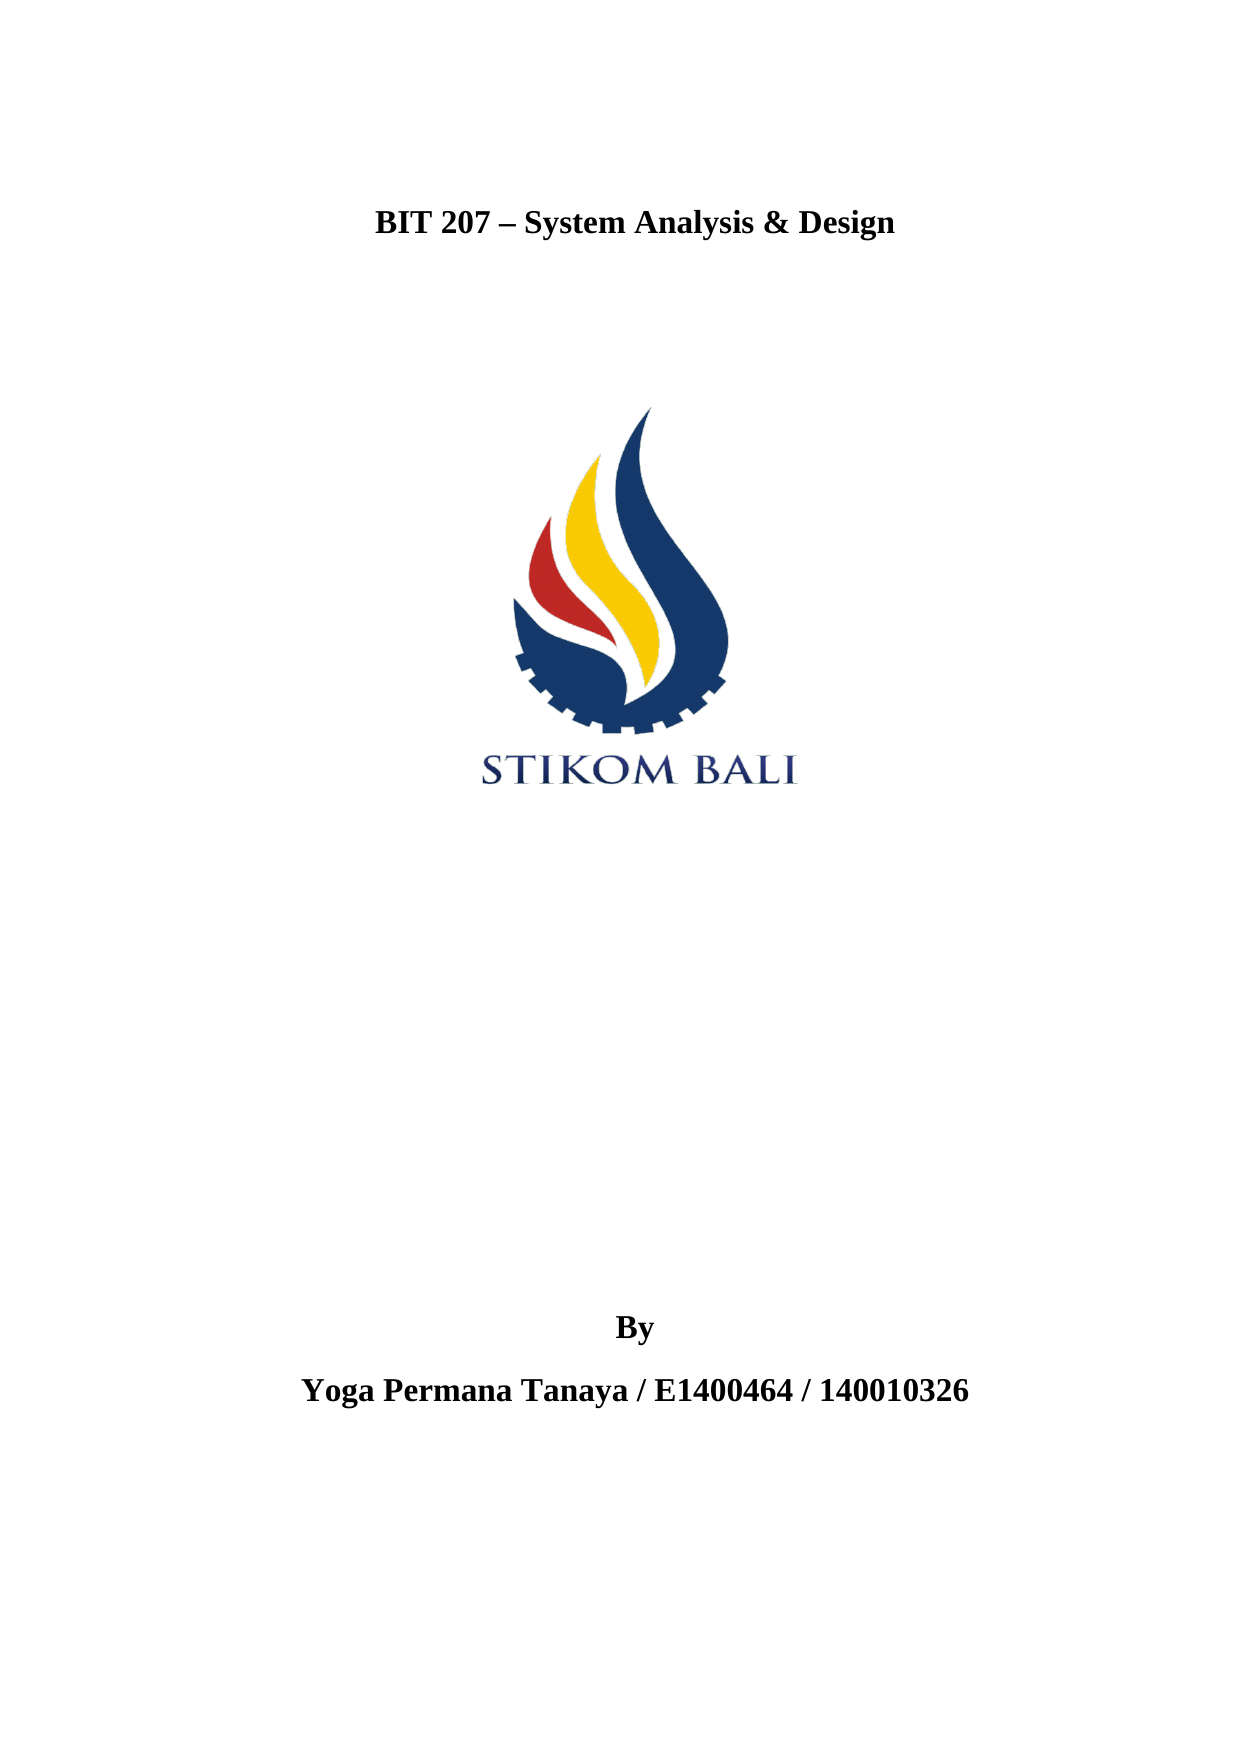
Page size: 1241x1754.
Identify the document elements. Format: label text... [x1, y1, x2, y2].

subtitle By [207, 1307, 1063, 1345]
subtitle BIT 207 – System Analysis & Design [207, 202, 1063, 241]
picture [439, 402, 831, 794]
subtitle Yoga Permana Tanaya / E1400464 / 140010326 [207, 1370, 1063, 1408]
